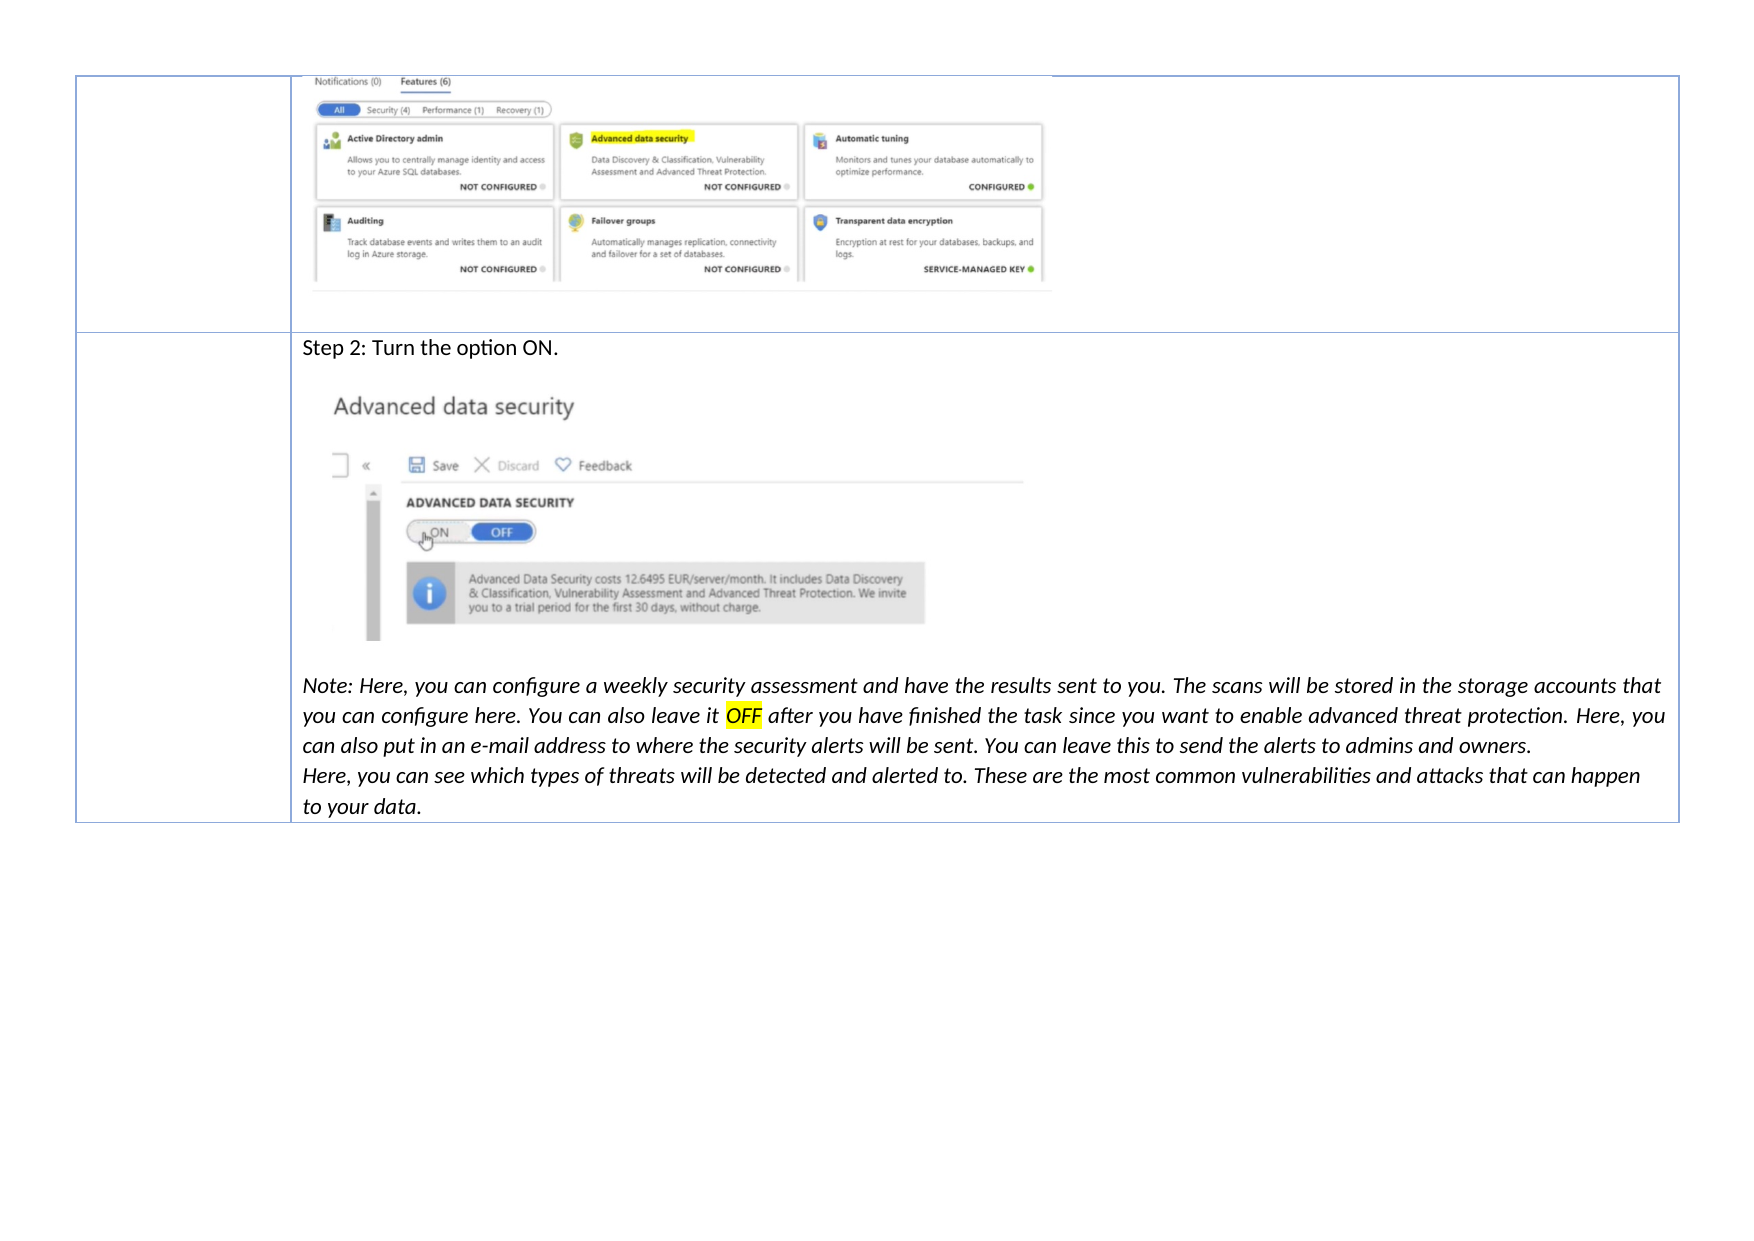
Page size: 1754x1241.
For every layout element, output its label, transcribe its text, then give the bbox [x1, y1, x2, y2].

picture [302, 76, 1053, 330]
table_cell Step 2: Turn the option ON. Note: Here, you can configure a weekly security assessment and have the results sent to you. The scans will be stored in the storage accounts that you can configure here. You can also leave it OFF after you have finished the task since you want to enable advanced threat protection. Here, you can also put in an e-mail address to where the security alerts will be sent. You can leave this to send the alerts to admins and owners. Here, you can see which types of threats will be detected and alerted to. These are the most common vulnerabilities and attacks that can happen to your data. [292, 333, 1678, 822]
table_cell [77, 77, 290, 332]
table_cell [77, 333, 290, 822]
picture [302, 393, 1053, 669]
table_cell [292, 77, 1678, 332]
